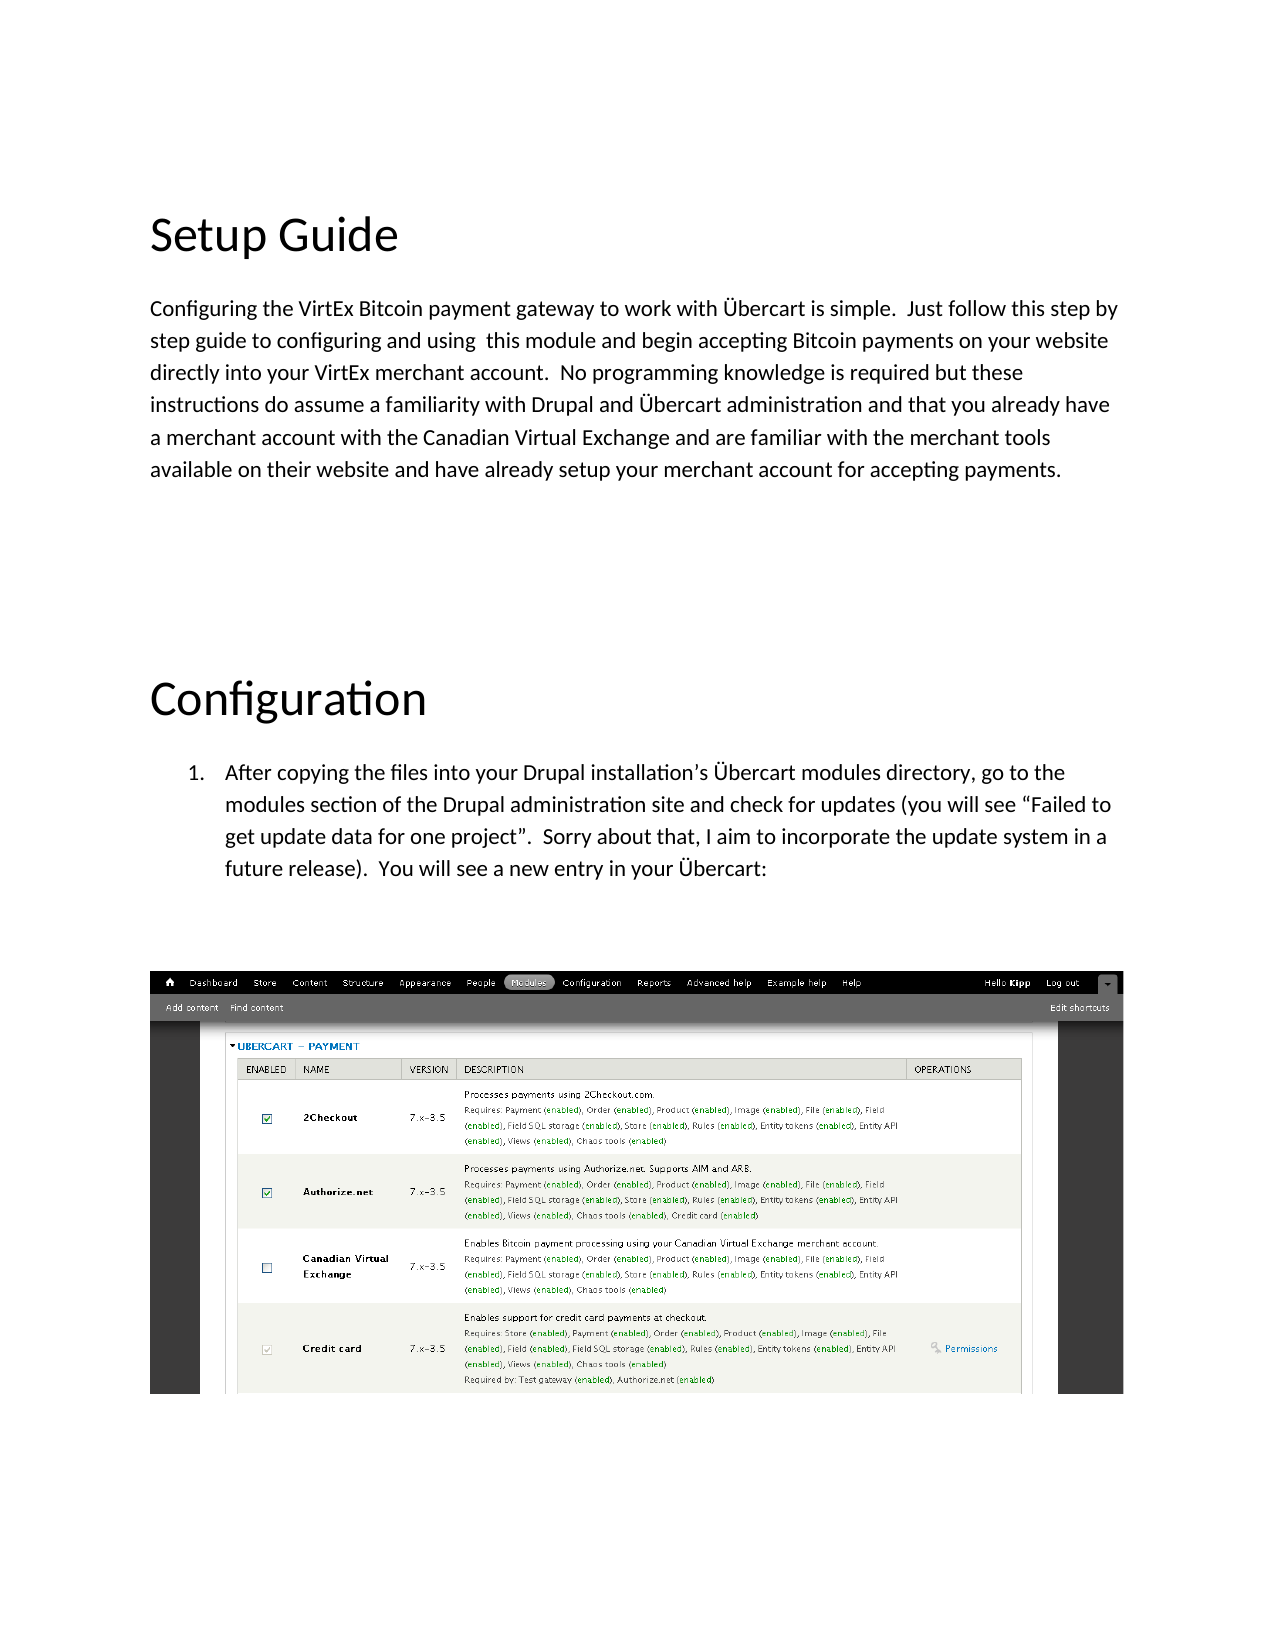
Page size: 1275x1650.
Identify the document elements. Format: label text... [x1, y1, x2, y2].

text Setup Guide [150, 203, 1125, 264]
text Configuring the VirtEx Bitcoin payment gateway to work with Übercart is simple. Just follow this step by step guide to configuring and using this module and begin accepting Bitcoin payments on your website directly into your VirtEx merchant account. No programming knowledge is required but these instructions do assume a familiarity with Drupal and Übercart administration and that you already have a merchant account with the Canadian Virtual Exchange and are familiar with the merchant tools available on their website and have already setup your merchant account for accepting payments. [150, 294, 1125, 483]
text Configuration [150, 667, 1125, 728]
list After copying the files into your Drupal installation’s Übercart modules directory, go to the modules section of the Drupal administration site and check for updates (you will see “Failed to get update data for one project”. Sorry about that, I aim to incorporate the update system in a future release). You will see a new entry in your Übercart: [187, 758, 1125, 882]
picture [150, 971, 1124, 1394]
